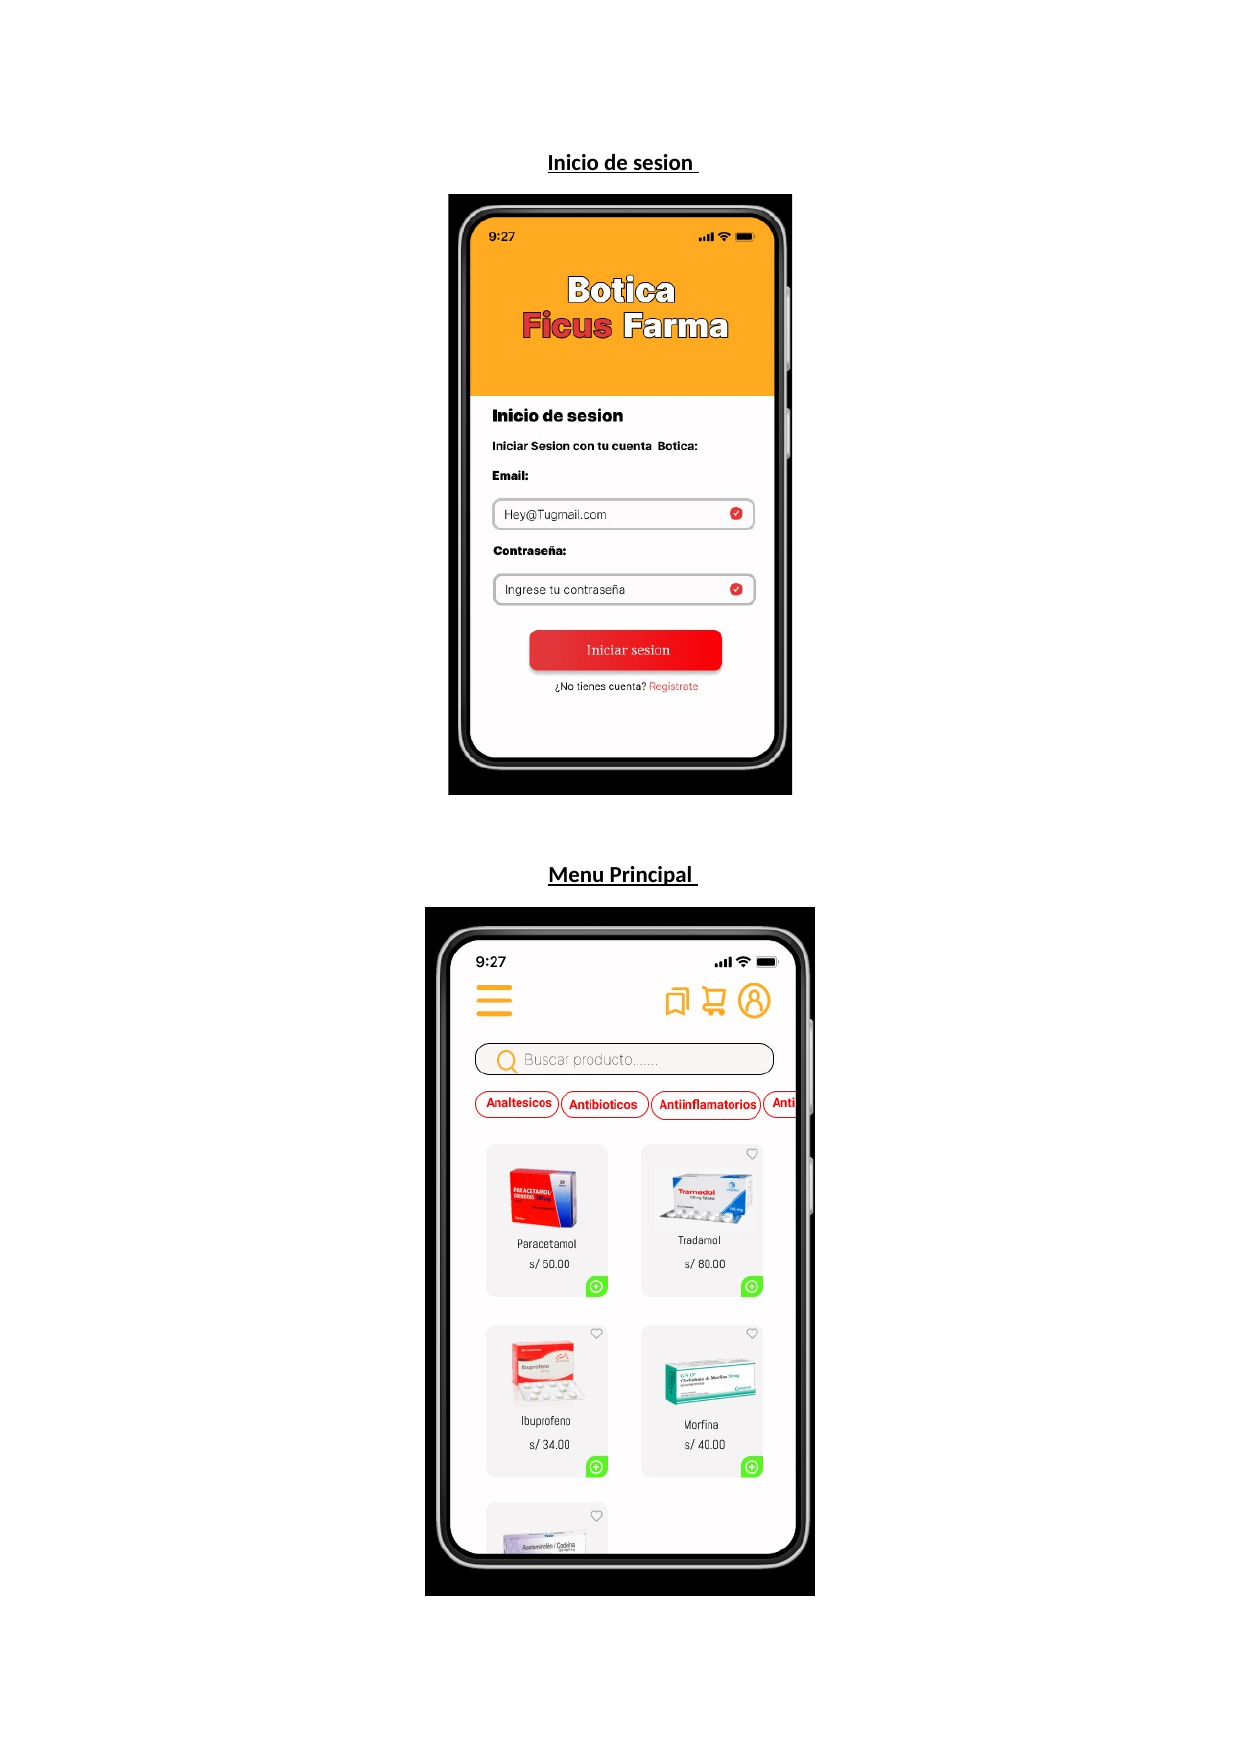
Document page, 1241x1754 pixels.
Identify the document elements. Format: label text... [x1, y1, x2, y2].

picture [448, 194, 793, 795]
text Inicio de sesion [177, 148, 1063, 176]
text Menu Principal [177, 860, 1063, 888]
picture [425, 907, 815, 1596]
